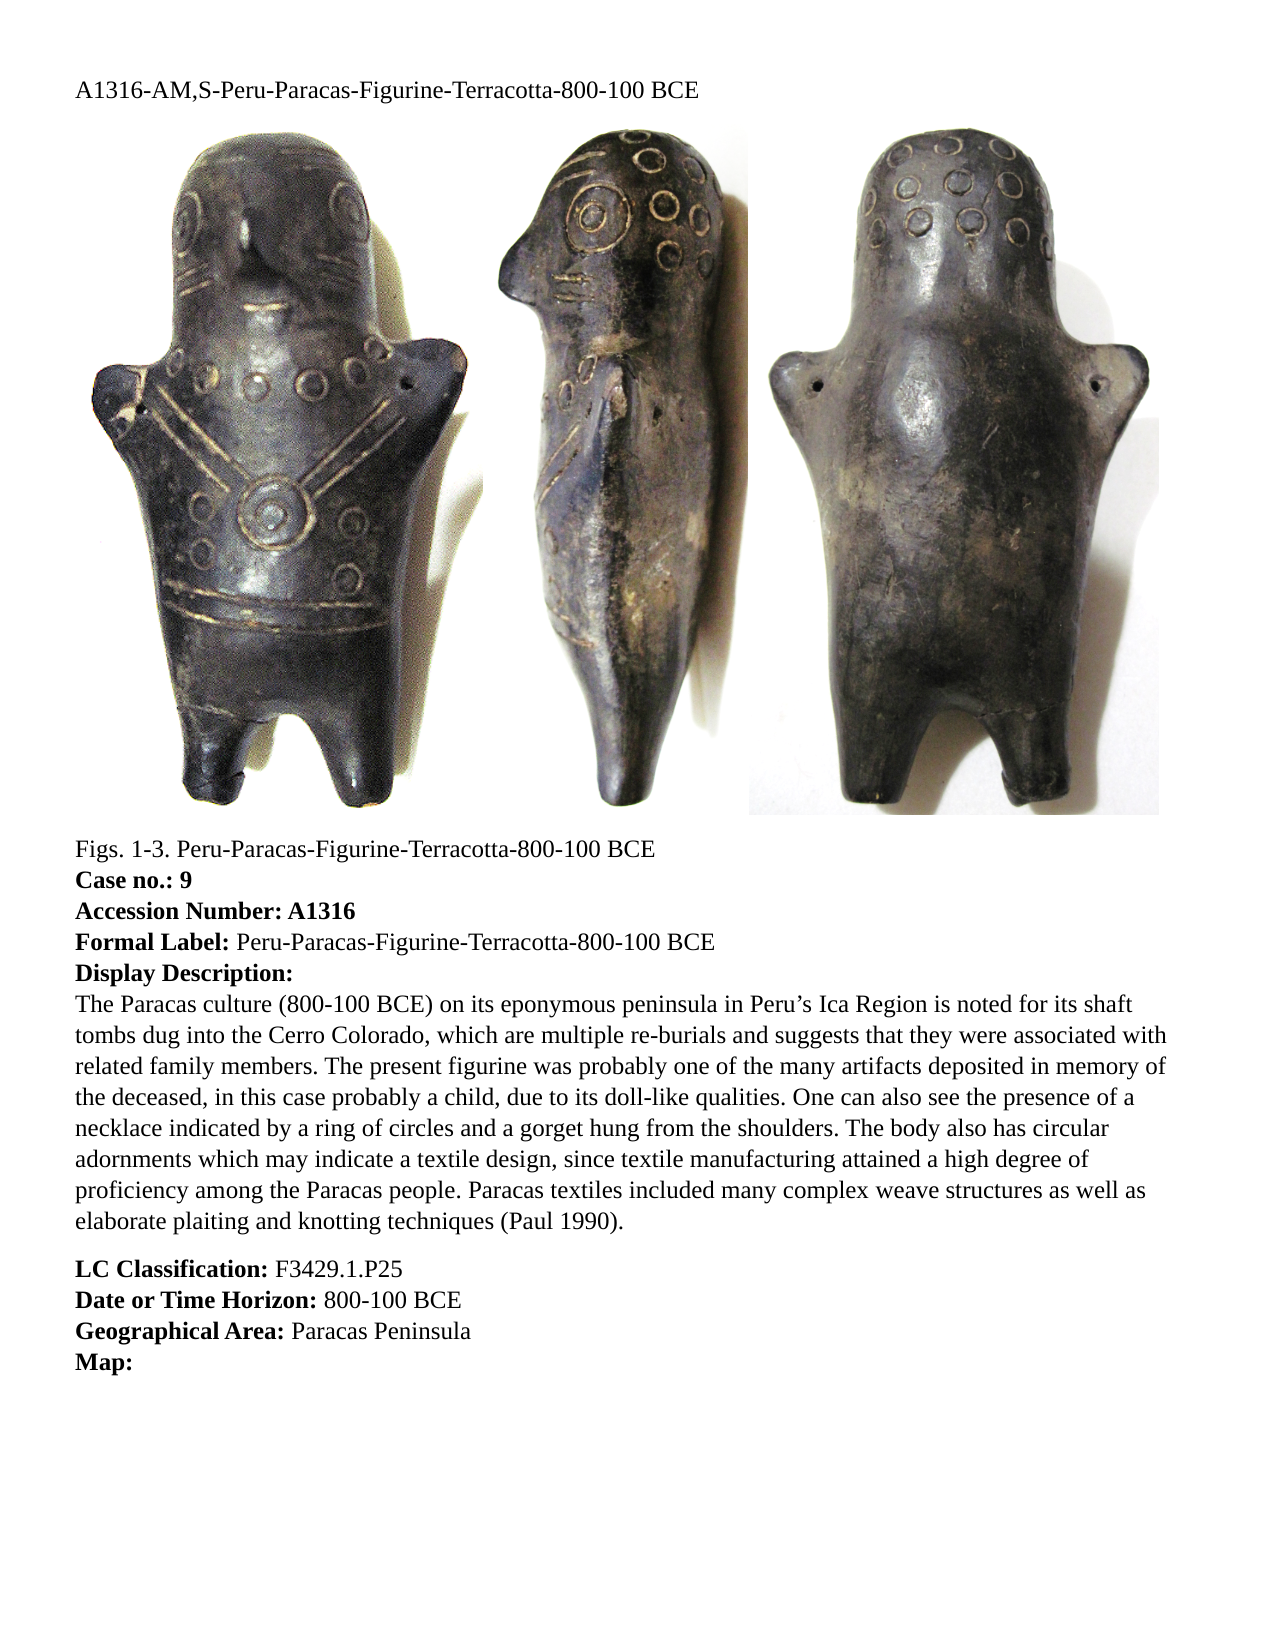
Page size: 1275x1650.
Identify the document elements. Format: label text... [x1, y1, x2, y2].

text Display Description: [75, 958, 1200, 987]
text Case no.: 9 [75, 865, 1200, 894]
text Map: [75, 1347, 1200, 1376]
picture [75, 124, 748, 815]
text The Paracas culture (800-100 BCE) on its eponymous peninsula in Peru’s Ica Region is noted for its shaft tombs dug into the Cerro Colorado, which are multiple re-burials and suggests that they were associated with related family members. The present figurine was probably one of the many artifacts deposited in memory of the deceased, in this case probably a child, due to its doll-like qualities. One can also see the presence of a necklace indicated by a ring of circles and a gorget hung from the shoulders. The body also has circular adornments which may indicate a textile design, since textile manufacturing attained a high degree of proficiency among the Paracas people. Paracas textiles included many complex weave structures as well as elaborate plaiting and knotting techniques (Paul 1990). [75, 989, 1200, 1235]
text Formal Label: Peru-Paracas-Figurine-Terracotta-800-100 BCE [75, 927, 1200, 956]
text LC Classification: F3429.1.P25 [75, 1254, 1200, 1283]
text A1316-AM,S-Peru-Paracas-Figurine-Terracotta-800-100 BCE [75, 75, 1200, 104]
text Date or Time Horizon: 800-100 BCE [75, 1285, 1200, 1314]
text Geographical Area: Paracas Peninsula [75, 1316, 1200, 1345]
text Figs. 1-3. Peru-Paracas-Figurine-Terracotta-800-100 BCE [75, 834, 1200, 863]
picture [749, 122, 1159, 815]
text Accession Number: A1316 [75, 896, 1200, 925]
